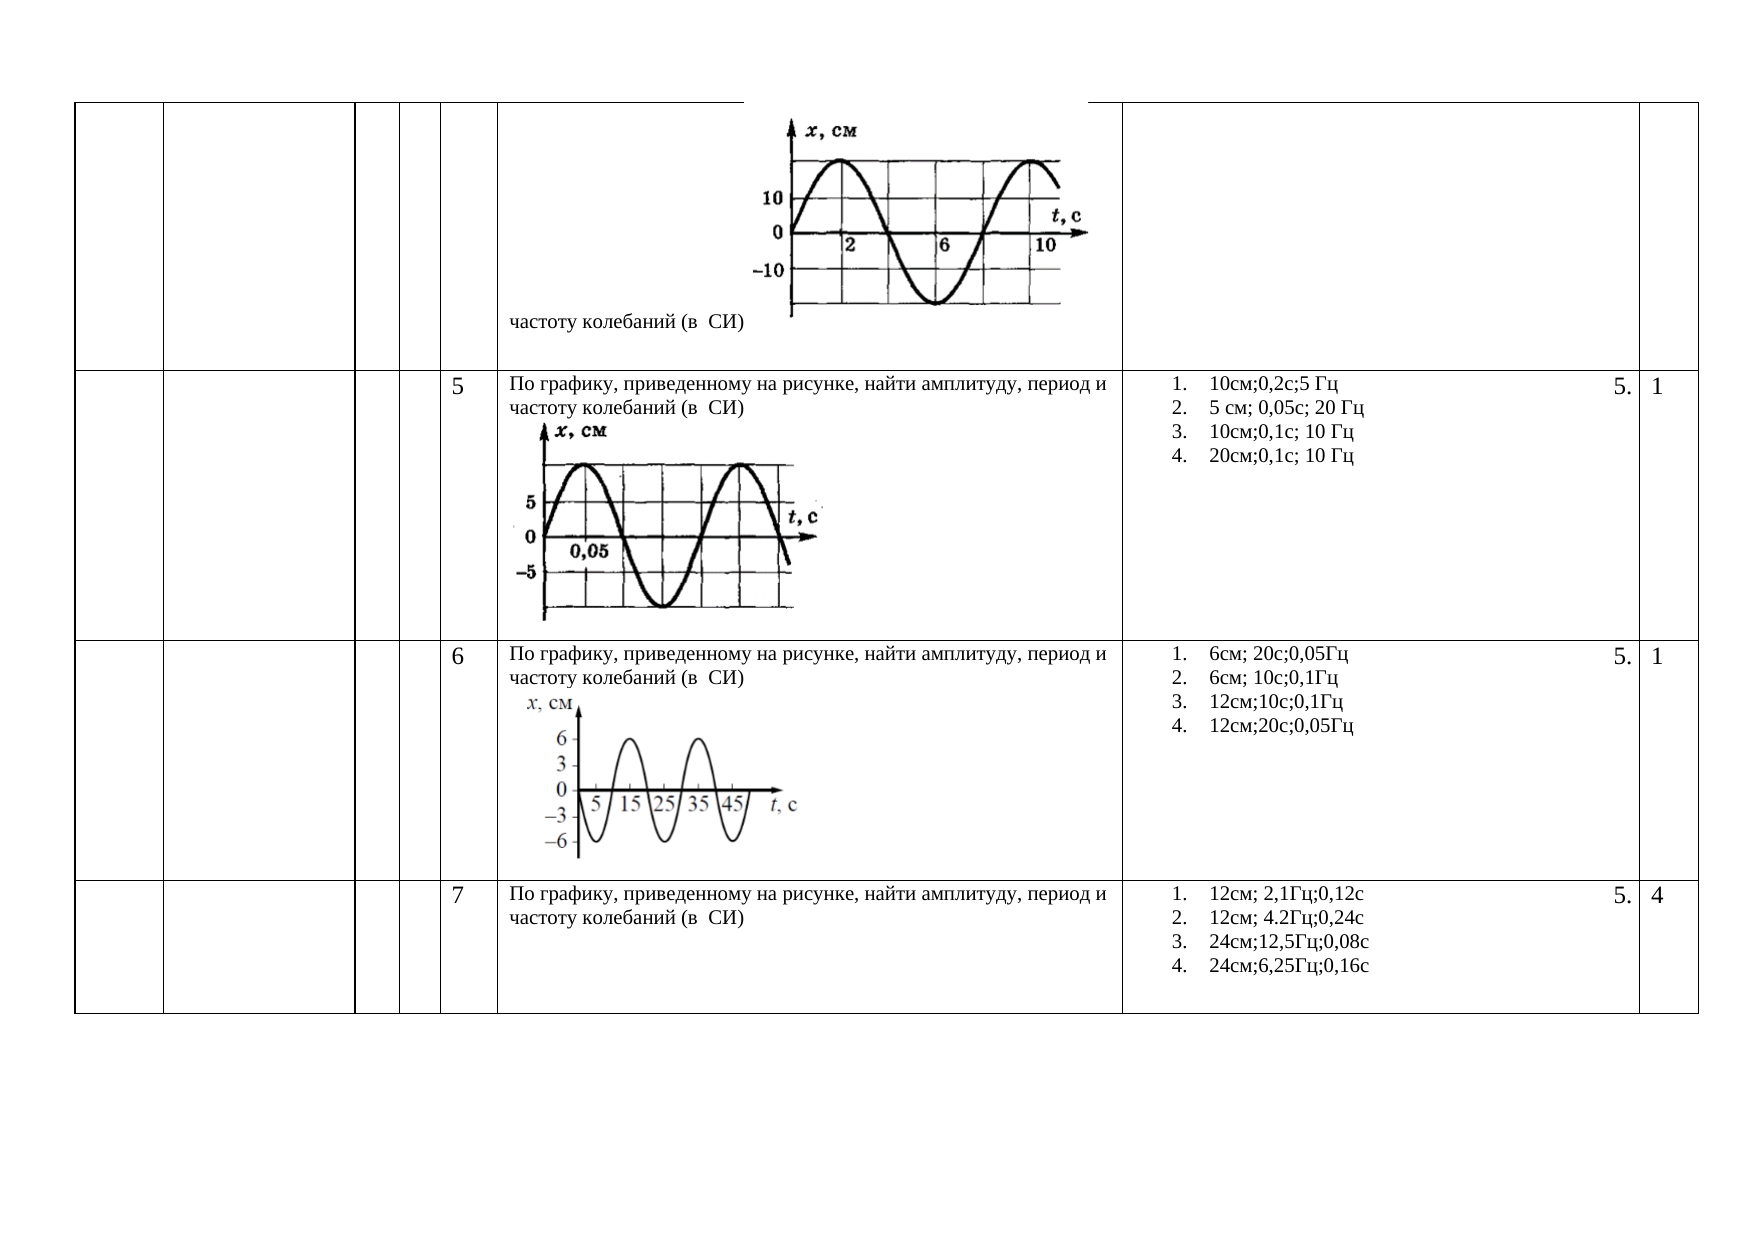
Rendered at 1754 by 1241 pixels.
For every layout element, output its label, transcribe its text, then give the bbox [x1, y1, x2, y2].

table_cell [498, 881, 1122, 1013]
table_cell 1 [1640, 371, 1698, 640]
table_cell [356, 881, 399, 1013]
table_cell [1123, 103, 1639, 370]
table_cell 5 [441, 371, 497, 640]
table_cell [76, 881, 163, 1013]
table_cell [356, 641, 399, 879]
table_cell [164, 881, 354, 1013]
picture [509, 688, 829, 867]
picture [509, 419, 824, 628]
table_cell 7 [441, 881, 497, 1013]
table_cell По графику, приведенному на рисунке, найти амплитуду, период и частоту колебаний (в СИ) [498, 371, 1122, 640]
table_cell [76, 641, 163, 879]
table_cell [400, 371, 440, 640]
table_cell [356, 371, 399, 640]
table_cell 6 [441, 641, 497, 879]
table_cell [400, 103, 440, 370]
table_cell По графику, приведенному на рисунке, найти амплитуду, период и частоту колебаний (в СИ) [498, 641, 1122, 879]
table_cell 6см; 20с;0,05Гц 6см; 10с;0,1Гц 12см;10с;0,1Гц 12см;20с;0,05Гц [1123, 641, 1639, 879]
table_cell 1 [1640, 103, 1698, 370]
table_cell [164, 103, 354, 370]
table_cell 10см;0,2с;5 Гц 5 см; 0,05с; 20 Гц 10см;0,1с; 10 Гц 20см;0,1с; 10 Гц [1123, 371, 1639, 640]
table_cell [498, 103, 1122, 370]
table_cell 1 [1640, 641, 1698, 879]
table_cell 4 [1640, 881, 1698, 1013]
table_cell [356, 103, 399, 370]
table_cell [76, 103, 163, 370]
table_cell [400, 641, 440, 879]
picture [744, 102, 1089, 329]
table_cell [164, 371, 354, 640]
table_cell [76, 371, 163, 640]
table_cell [164, 641, 354, 879]
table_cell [1123, 881, 1639, 1013]
table_cell 4 [441, 103, 497, 370]
table_cell [400, 881, 440, 1013]
